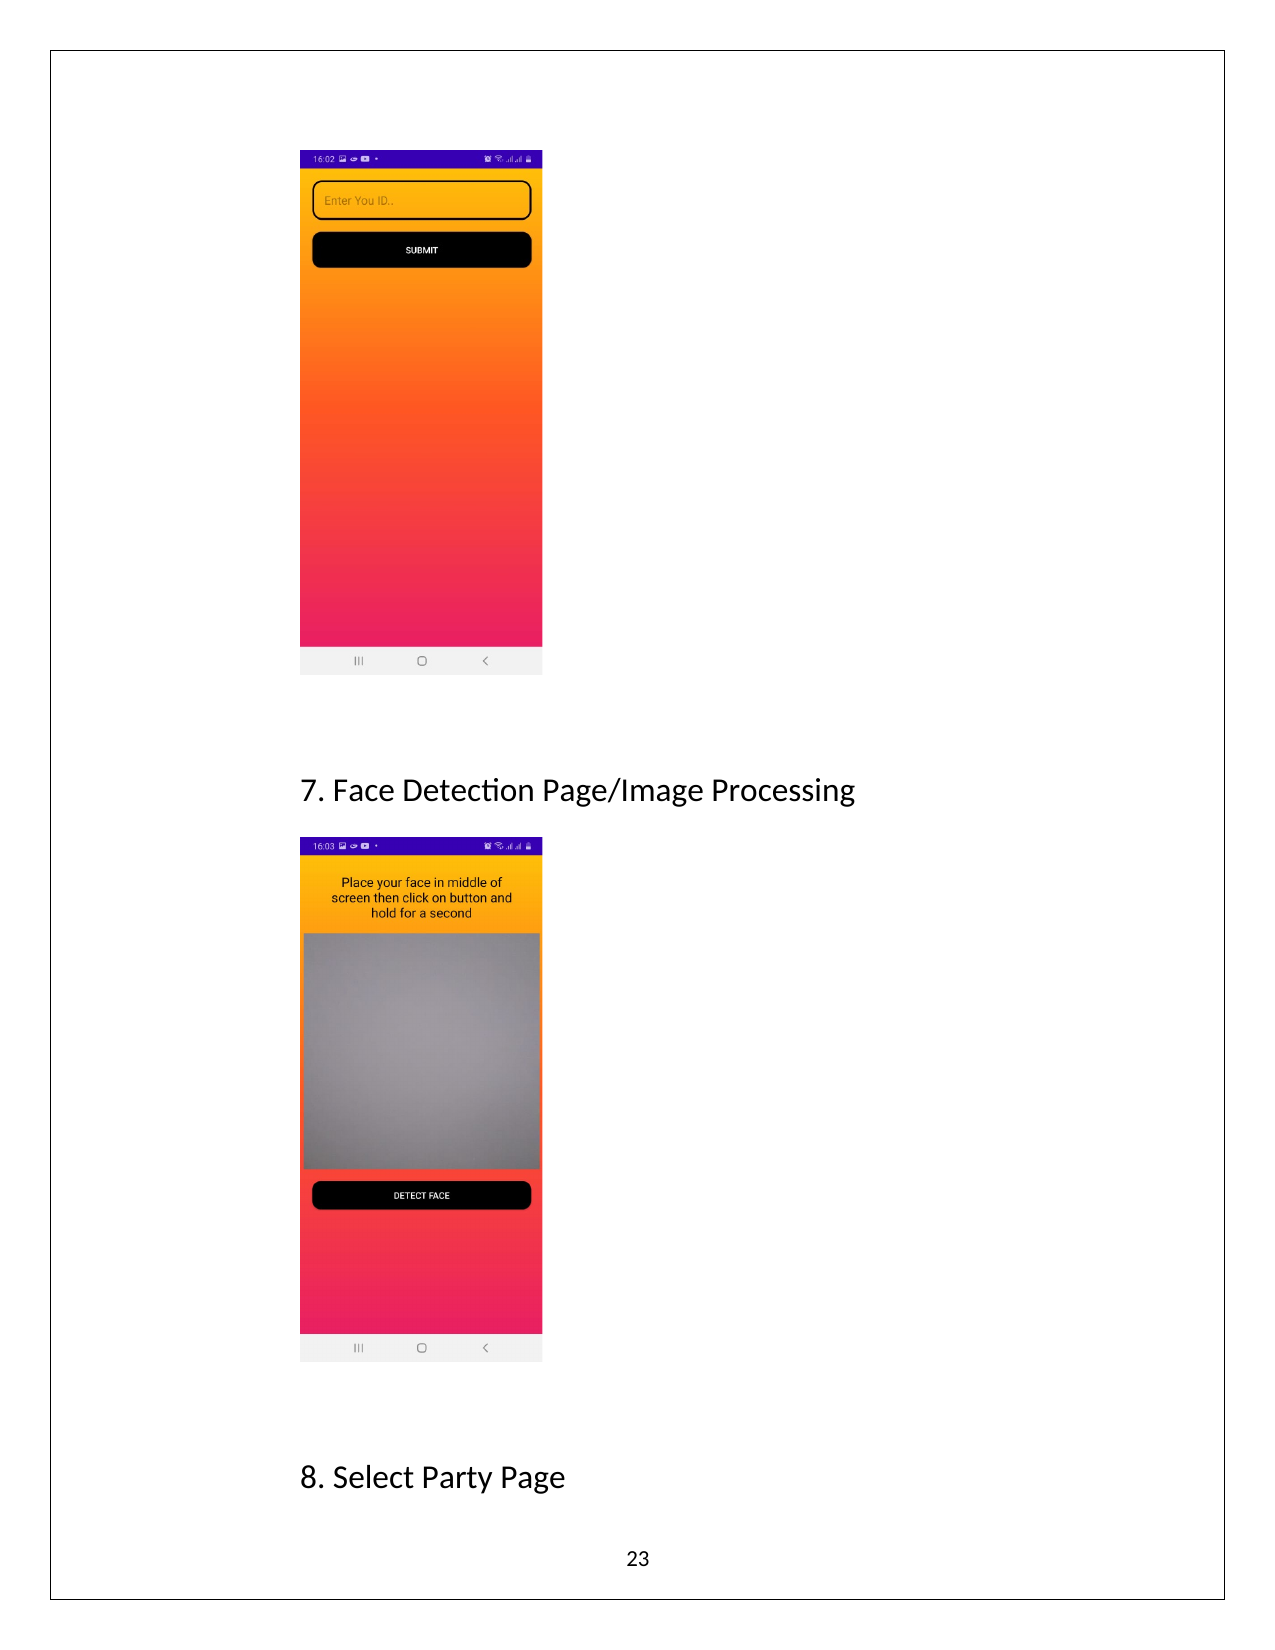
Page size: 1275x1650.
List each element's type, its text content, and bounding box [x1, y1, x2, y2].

text 7. Face Detection Page/Image Processing [150, 769, 1125, 810]
picture [300, 150, 543, 675]
text 8. Select Party Page [150, 1457, 1125, 1497]
picture [300, 837, 543, 1362]
